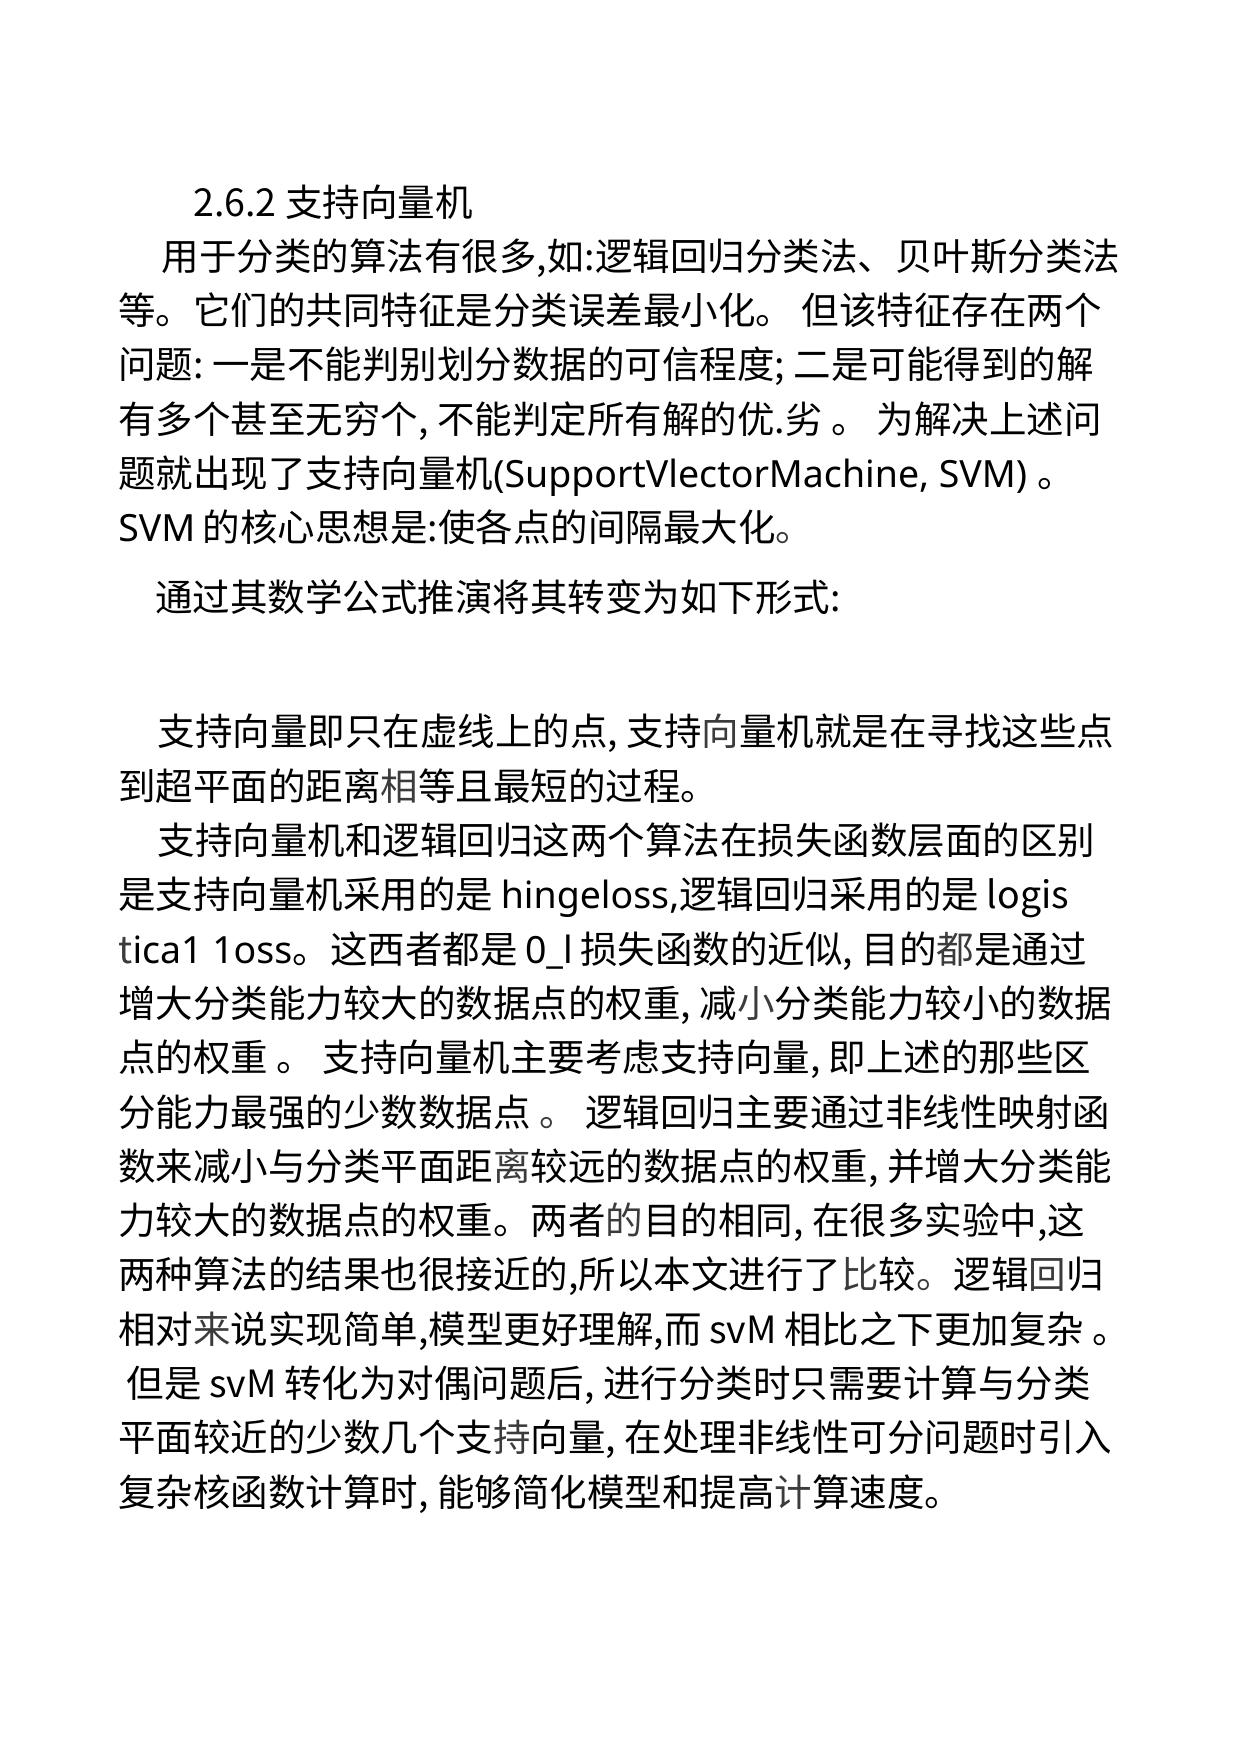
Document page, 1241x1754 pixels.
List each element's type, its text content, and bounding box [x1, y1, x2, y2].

text 2.6.2 支持向量机 [118, 172, 1122, 227]
text 支持向量机和逻辑回归这两个算法在损失函数层面的区别是支持向量机采用的是hingeloss,逻辑回归采用的是logistica1 1oss。这西者都是0_l损失函数的近似, 目的都是通过增大分类能力较大的数据点的权重, 减小分类能力较小的数据点的权重 。 支持向量机主要考虑支持向量, 即上述的那些区分能力最强的少数数据点 。 逻辑回归主要通过非线性映射函数来减小与分类平面距离较远的数据点的权重, 并增大分类能力较大的数据点的权重。两者的目的相同, 在很多实验中,这两种算法的结果也很接近的,所以本文进行了比较。逻辑回归相对来说实现简单,模型更好理解,而svM相比之下更加复杂 。 但是svM转化为对偶问题后, 进行分类时只需要计算与分类平面较近的少数几个支持向量, 在处理非线性可分问题时引入复杂核函数计算时, 能够简化模型和提高计算速度。 [118, 811, 1122, 1517]
text 支持向量即只在虚线上的点, 支持向量机就是在寻找这些点到超平面的距离相等且最短的过程。 [118, 702, 1122, 811]
text 通过其数学公式推演将其转变为如下形式: [118, 568, 1122, 622]
text 用于分类的算法有很多,如:逻辑回归分类法、贝叶斯分类法等。它们的共同特征是分类误差最小化。 但该特征存在两个问题: 一是不能判别划分数据的可信程度; 二是可能得到的解有多个甚至无穷个, 不能判定所有解的优.劣 。 为解决上述问题就出现了支持向量机(SupportVlectorMachine, SVM) 。 SVM的核心思想是:使各点的间隔最大化。 [118, 227, 1122, 553]
